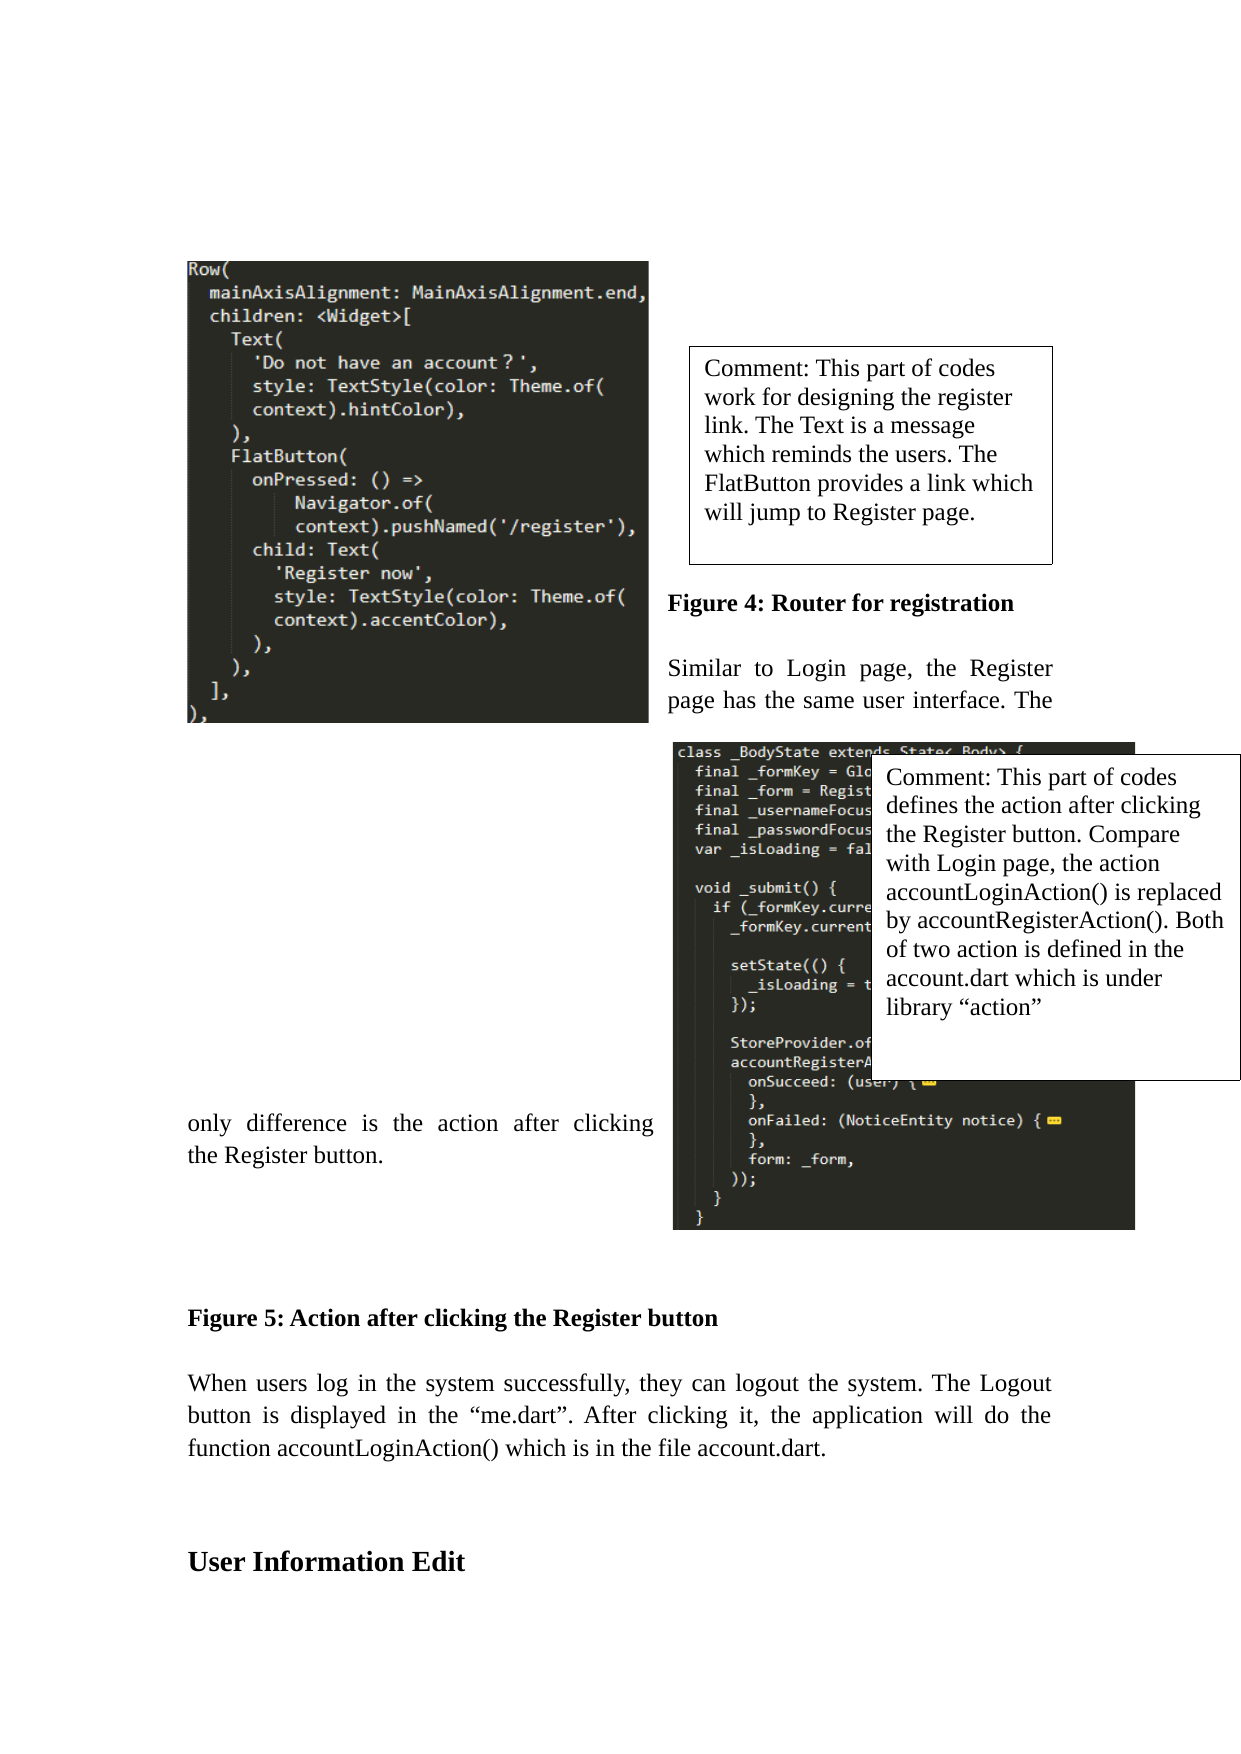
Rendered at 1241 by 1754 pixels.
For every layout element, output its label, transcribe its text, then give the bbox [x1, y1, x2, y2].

text Similar to Login page, the Register page has the same user interface. The only difference is the action after clicking the Register button. [187, 651, 1053, 1171]
picture [672, 742, 1136, 1230]
picture [187, 261, 649, 723]
text User Information Edit [187, 1529, 1053, 1594]
text When users log in the system successfully, they can logout the system. The Logout button is displayed in the “me.dart”. After clicking it, the application will do the function accountLoginAction() which is in the file account.dart. [187, 1366, 1053, 1464]
text Figure 4: Router for registration [649, 456, 1053, 619]
text Figure 5: Action after clicking the Register button [187, 1301, 1053, 1334]
